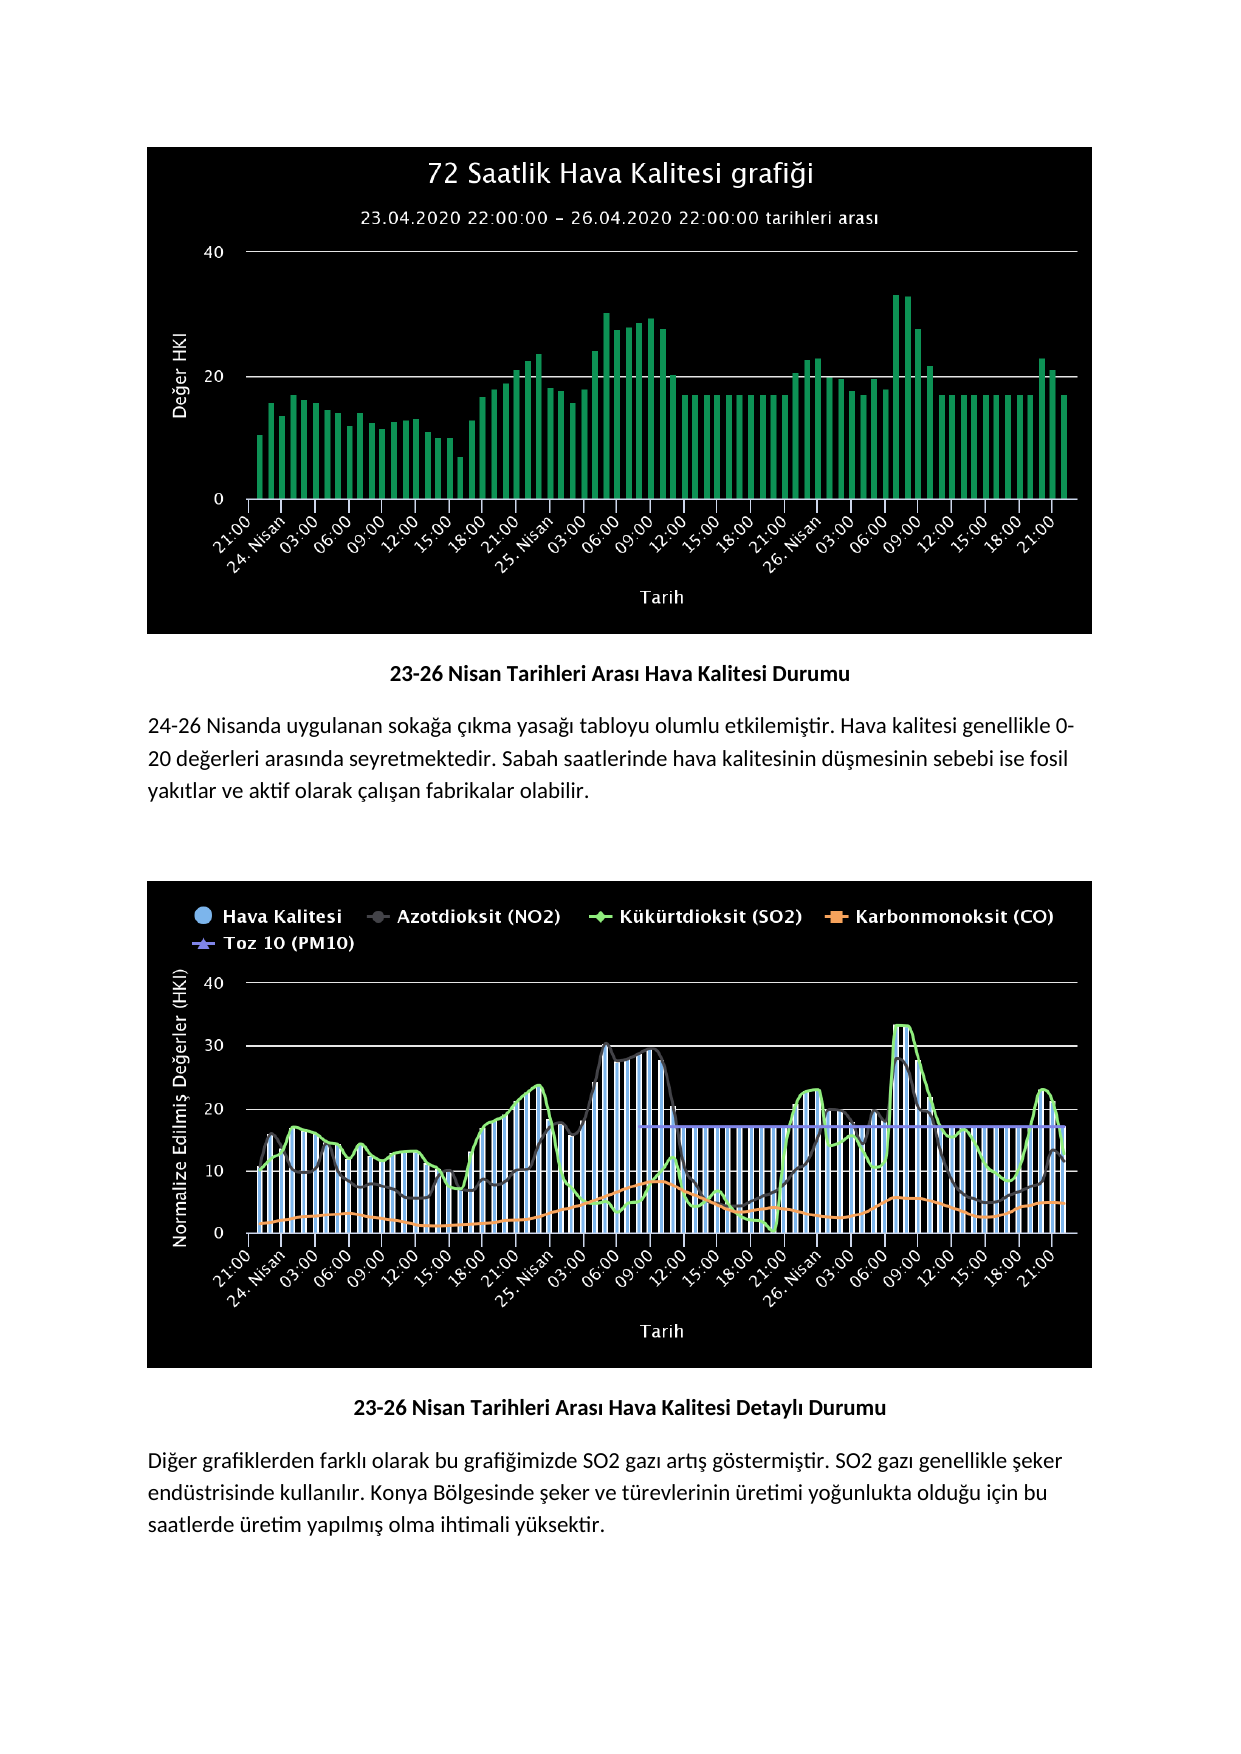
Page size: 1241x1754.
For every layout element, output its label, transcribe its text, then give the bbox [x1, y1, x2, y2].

text Diğer grafiklerden farklı olarak bu grafiğimizde SO2 gazı artış göstermiştir. SO2 gazı genellikle şeker endüstrisinde kullanılır. Konya Bölgesinde şeker ve türevlerinin üretimi yoğunlukta olduğu için bu saatlerde üretim yapılmış olma ihtimali yüksektir. [148, 1446, 1093, 1538]
text 23-26 Nisan Tarihleri Arası Hava Kalitesi Detaylı Durumu [148, 1393, 1093, 1421]
text 23-26 Nisan Tarihleri Arası Hava Kalitesi Durumu [148, 659, 1093, 687]
picture [147, 881, 1092, 1368]
picture [147, 147, 1092, 634]
text 24-26 Nisanda uygulanan sokağa çıkma yasağı tabloyu olumlu etkilemiştir. Hava kalitesi genellikle 0-20 değerleri arasında seyretmektedir. Sabah saatlerinde hava kalitesinin düşmesinin sebebi ise fosil yakıtlar ve aktif olarak çalışan fabrikalar olabilir. [148, 712, 1093, 804]
